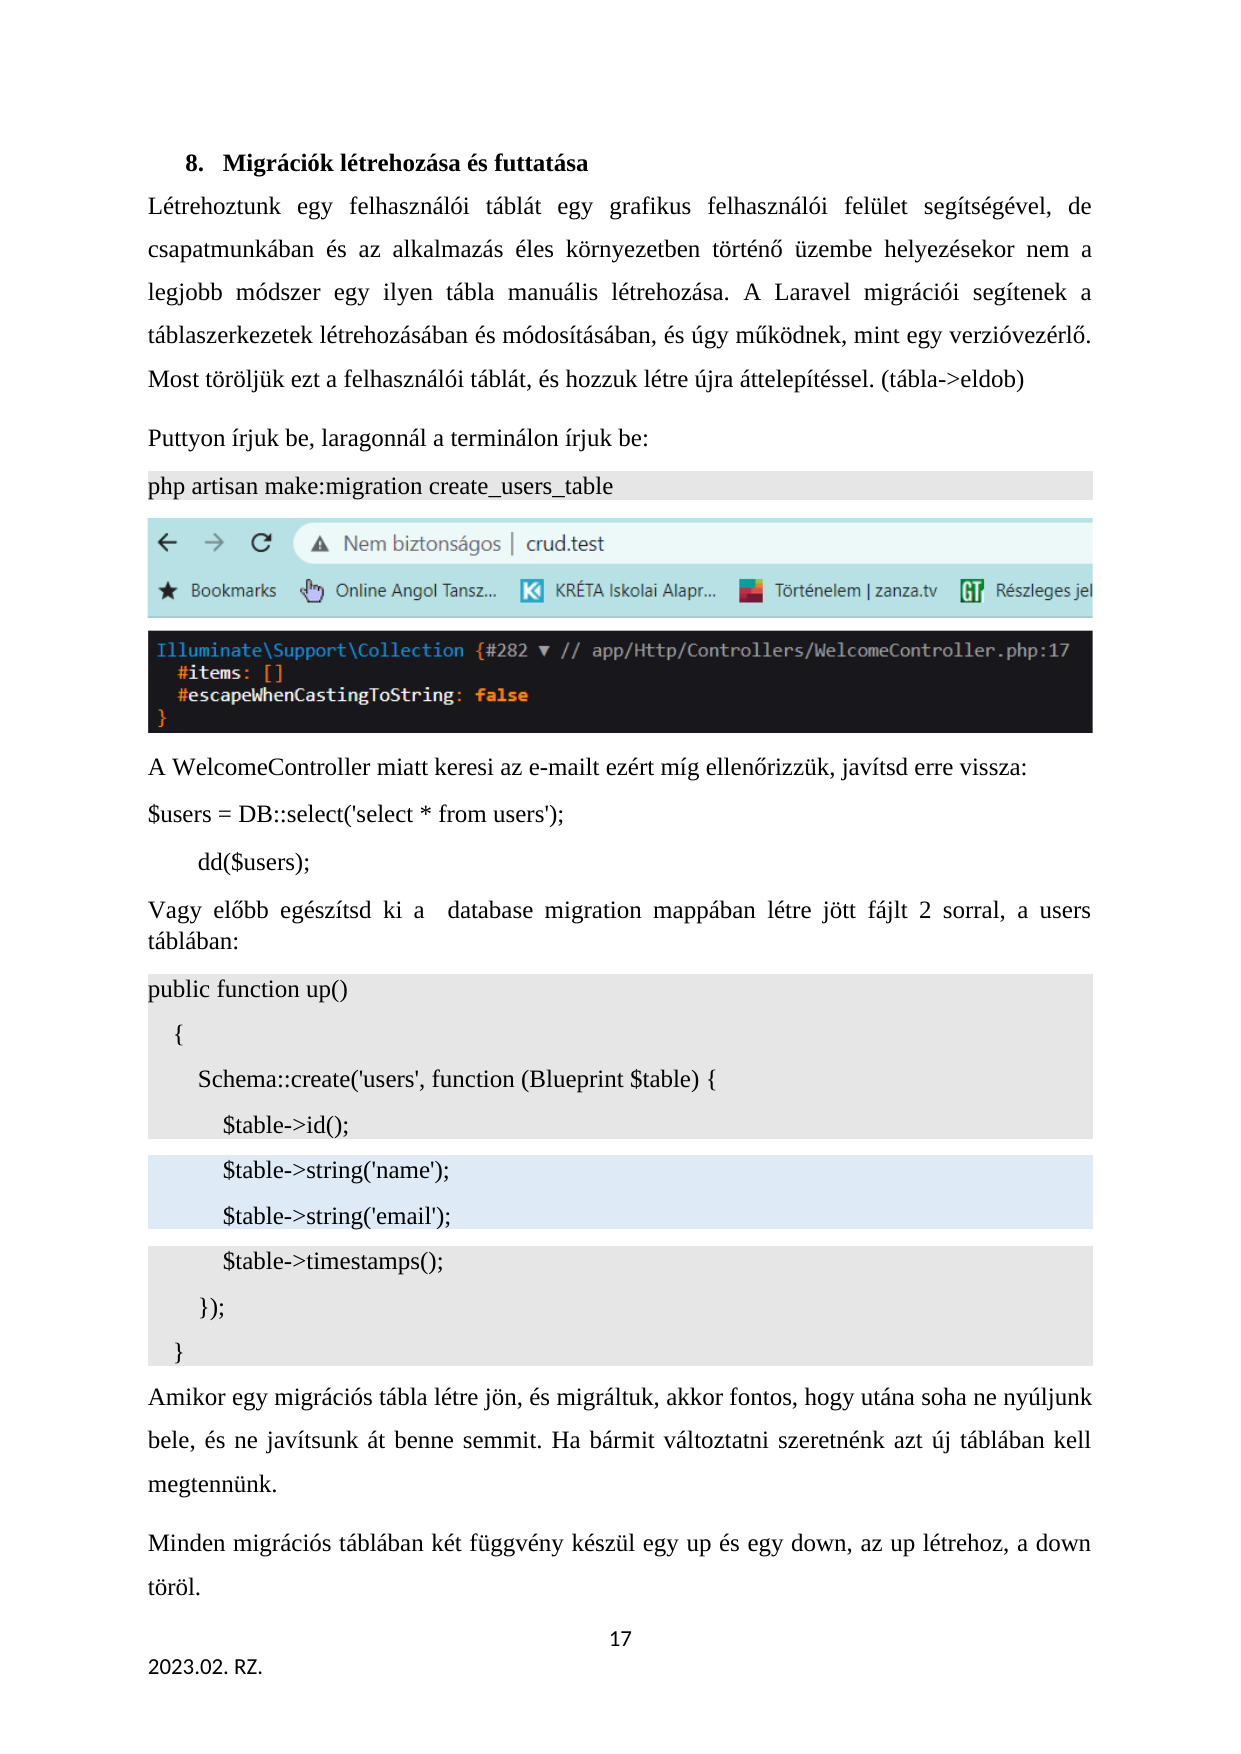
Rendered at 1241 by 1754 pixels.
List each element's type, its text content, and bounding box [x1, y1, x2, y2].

subtitle Migrációk létrehozása és futtatása [185, 148, 1093, 176]
text $table->string('email'); [148, 1201, 1093, 1229]
text public function up() [148, 974, 1093, 1002]
text $table->id(); [148, 1110, 1093, 1139]
text $table->string('name'); [148, 1155, 1093, 1184]
picture [147, 518, 1093, 733]
text Létrehoztunk egy felhasználói táblát egy grafikus felhasználói felület segítségével, de csapatmunkában és az alkalmazás éles környezetben történő üzembe helyezésekor nem a legjobb módszer egy ilyen tábla manuális létrehozása. A Laravel migrációi segítenek a táblaszerkezetek létrehozásában és módosításában, és úgy működnek, mint egy verzióvezérlő. Most töröljük ezt a felhasználói táblát, és hozzuk létre újra áttelepítéssel. (tábla->eldob) [148, 191, 1093, 392]
text } [148, 1337, 1093, 1366]
text $table->timestamps(); [148, 1246, 1093, 1275]
text { [148, 1019, 1093, 1048]
text }); [148, 1292, 1093, 1320]
text dd($users); [148, 847, 1093, 876]
text Amikor egy migrációs tábla létre jön, és migráltuk, akkor fontos, hogy utána soha ne nyúljunk bele, és ne javítsunk át benne semmit. Ha bármit változtatni szeretnénk azt új táblában kell megtennünk. [148, 1382, 1093, 1497]
text Puttyon írjuk be, laragonnál a terminálon írjuk be: [148, 423, 1093, 452]
text php artisan make:migration create_users_table [148, 471, 1093, 500]
text Schema::create('users', function (Blueprint $table) { [148, 1064, 1093, 1093]
text Minden migrációs táblában két függvény készül egy up és egy down, az up létrehoz, a down töröl. [148, 1528, 1093, 1600]
text A WelcomeController miatt keresi az e-mailt ezért míg ellenőrizzük, javítsd erre vissza: [148, 752, 1093, 781]
text $users = DB::select('select * from users'); [148, 799, 1093, 828]
text Vagy előbb egészítsd ki a database migration mappában létre jött fájlt 2 sorral, a users táblában: [148, 895, 1093, 955]
